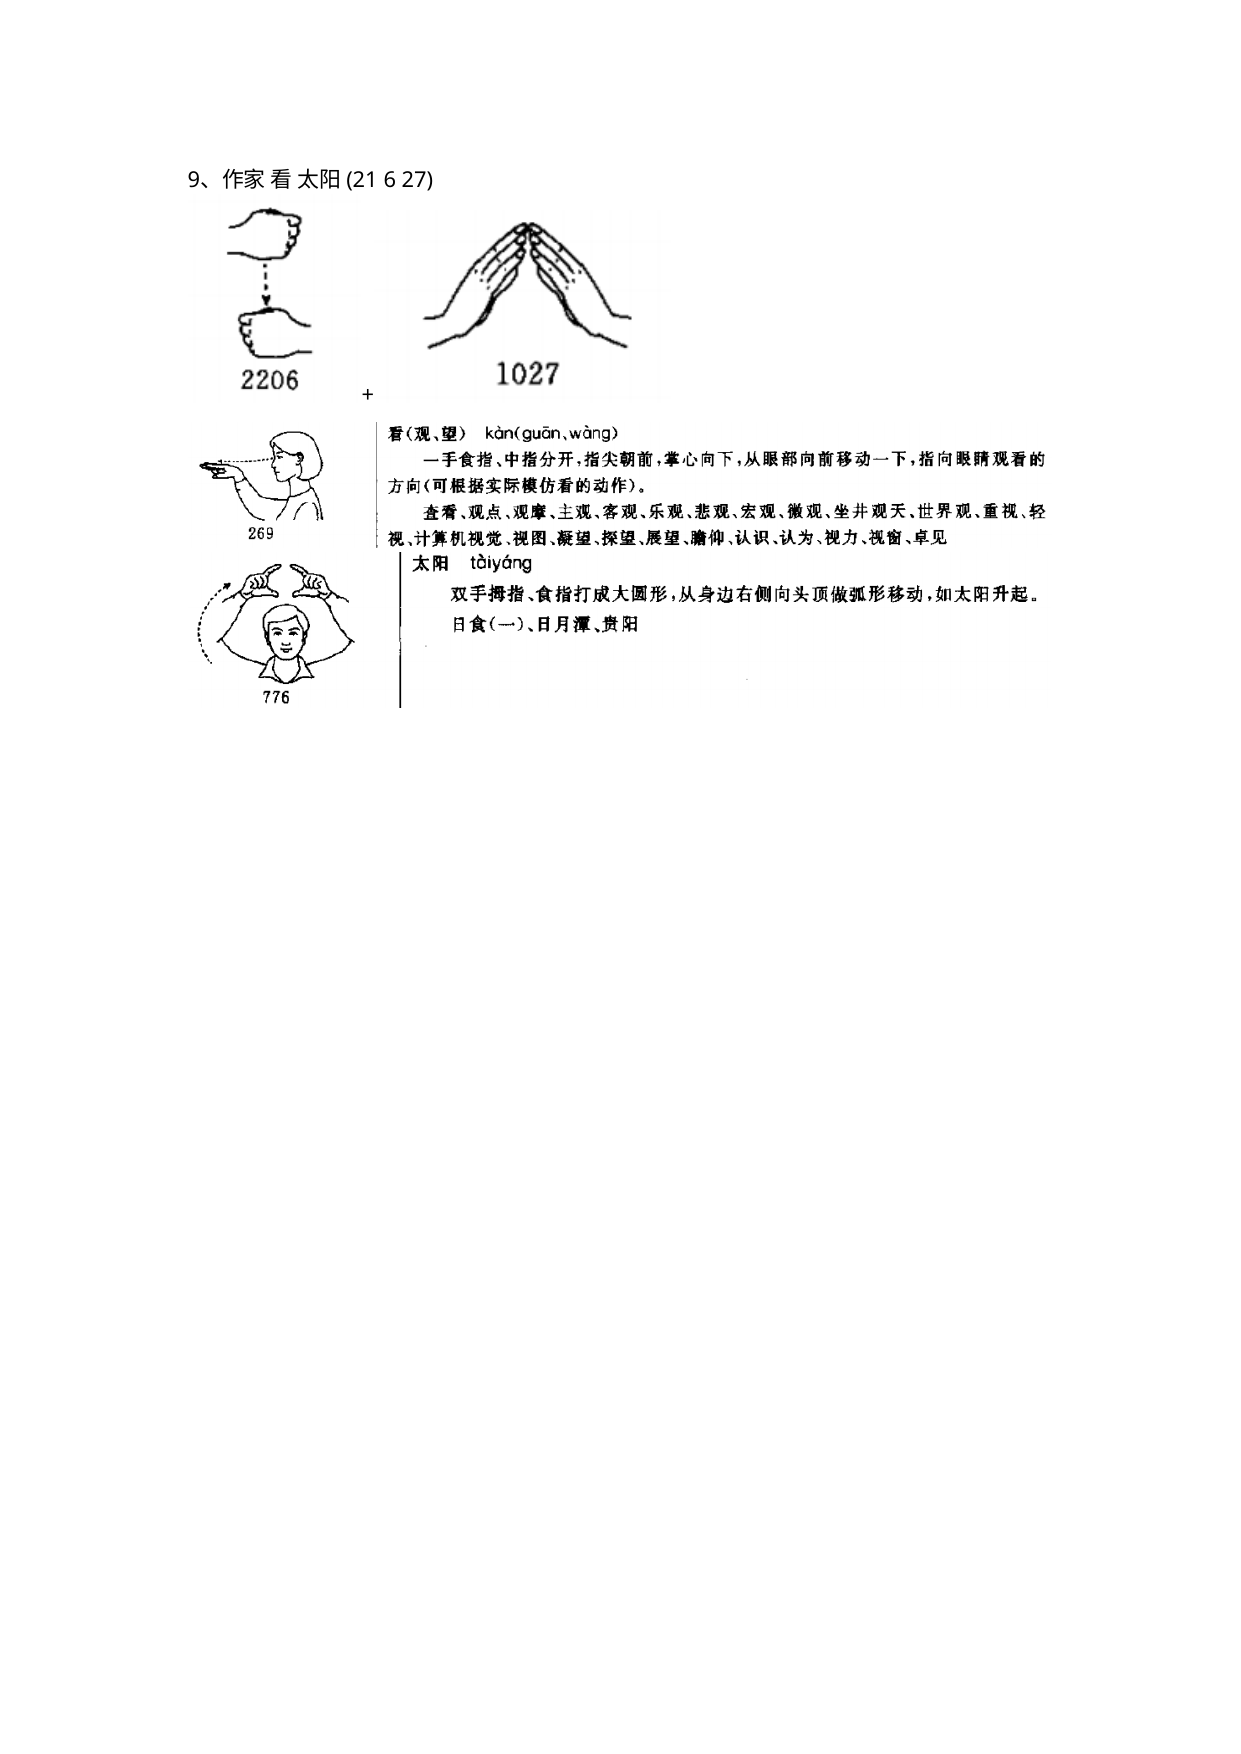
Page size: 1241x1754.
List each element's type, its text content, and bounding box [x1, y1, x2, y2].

picture [373, 210, 671, 403]
picture [187, 552, 1052, 708]
list 作家 看 太阳 (21 6 27) [187, 162, 1053, 194]
picture [187, 422, 1052, 548]
picture [187, 194, 362, 403]
